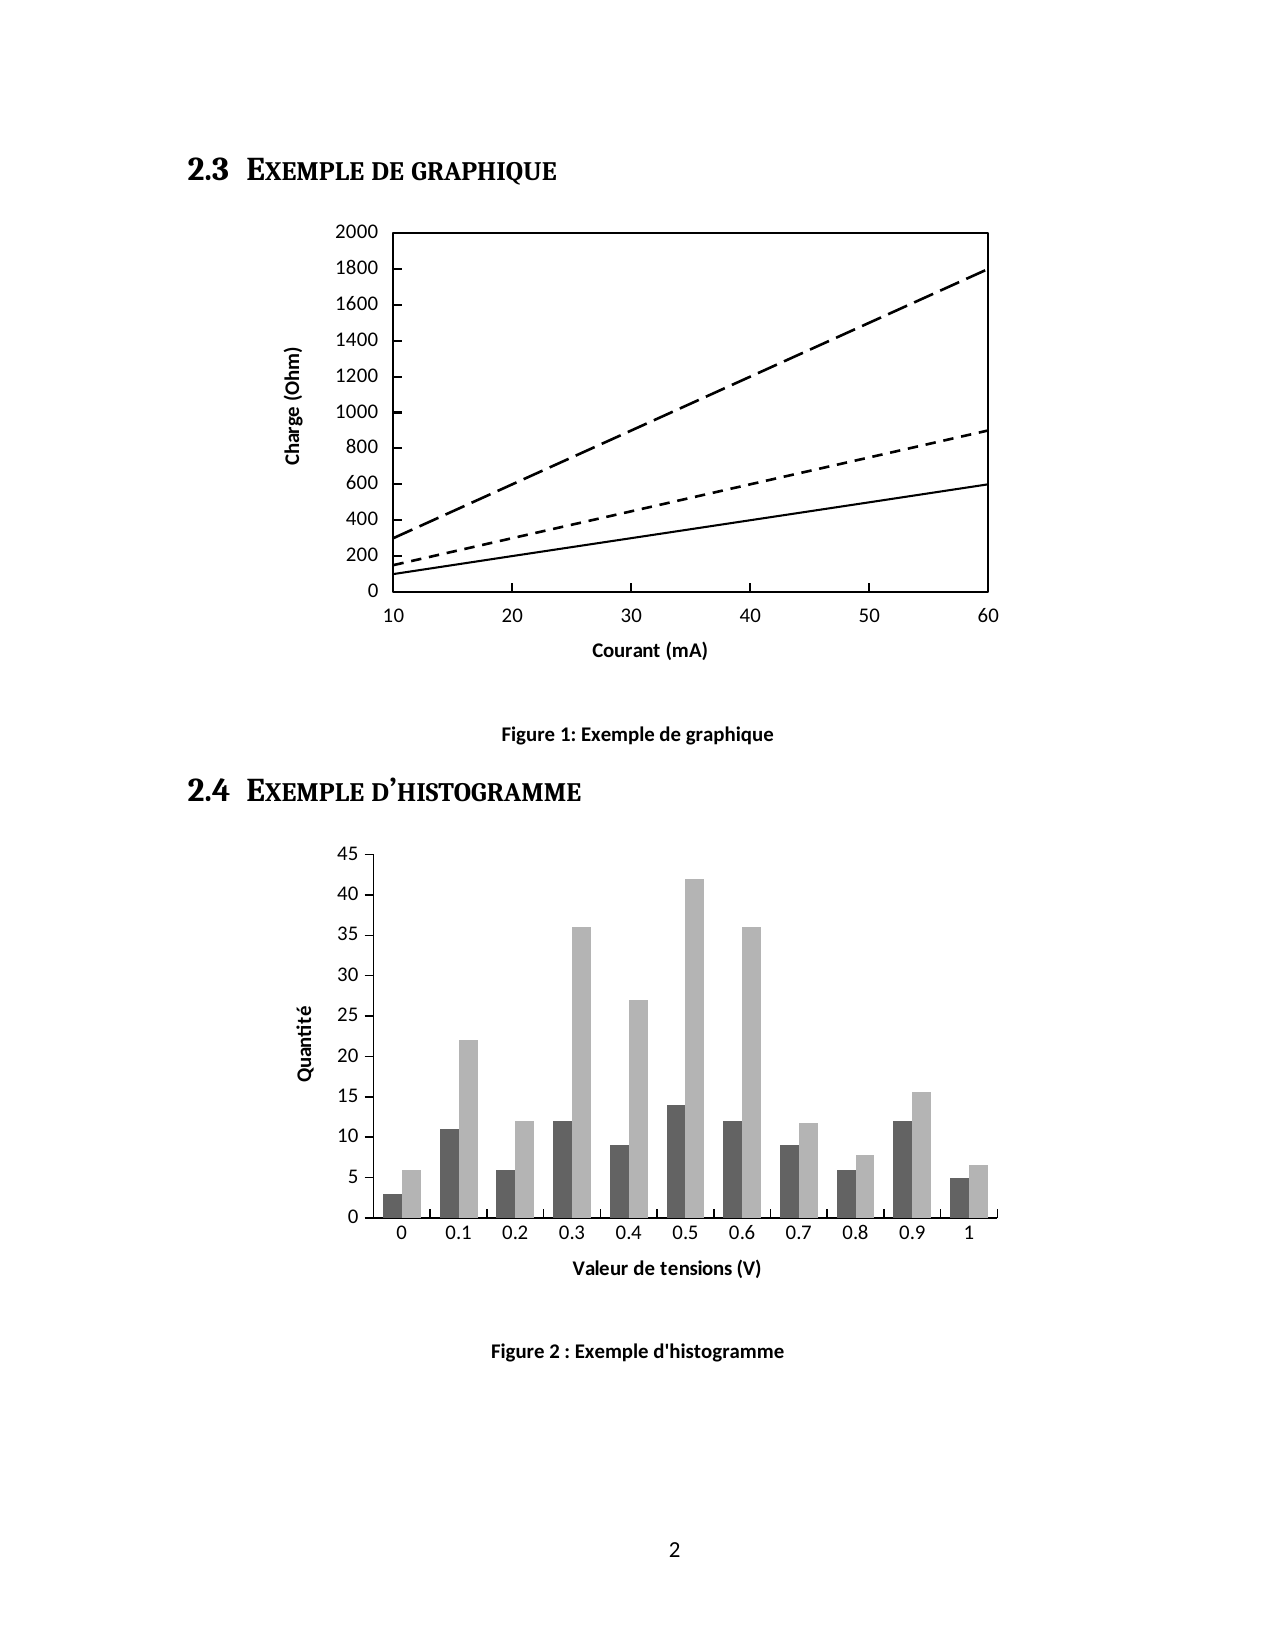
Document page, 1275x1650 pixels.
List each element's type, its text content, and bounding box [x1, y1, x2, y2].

subtitle Exemple d’histogramme [187, 771, 1088, 810]
subtitle Exemple de graphique [187, 150, 1088, 188]
